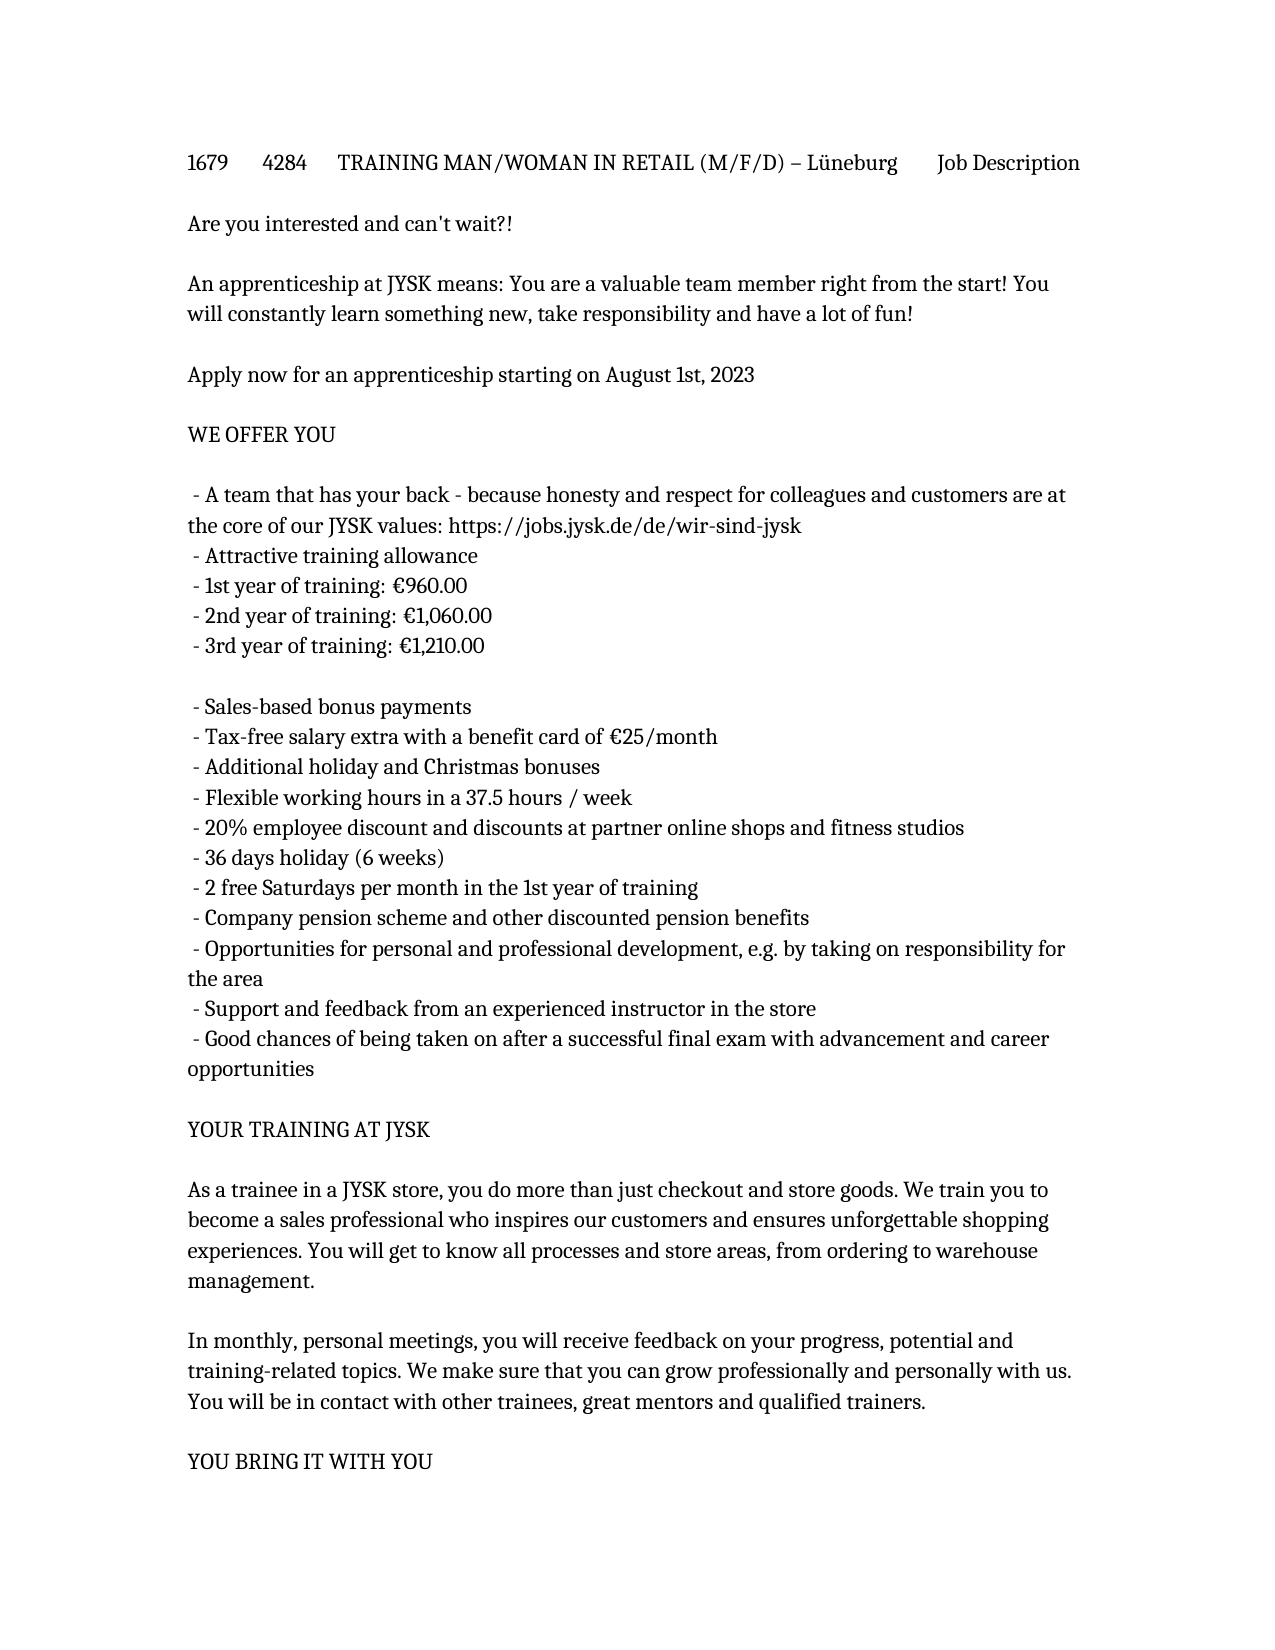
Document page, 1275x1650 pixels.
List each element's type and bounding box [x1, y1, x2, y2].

text [187, 150, 1087, 1475]
